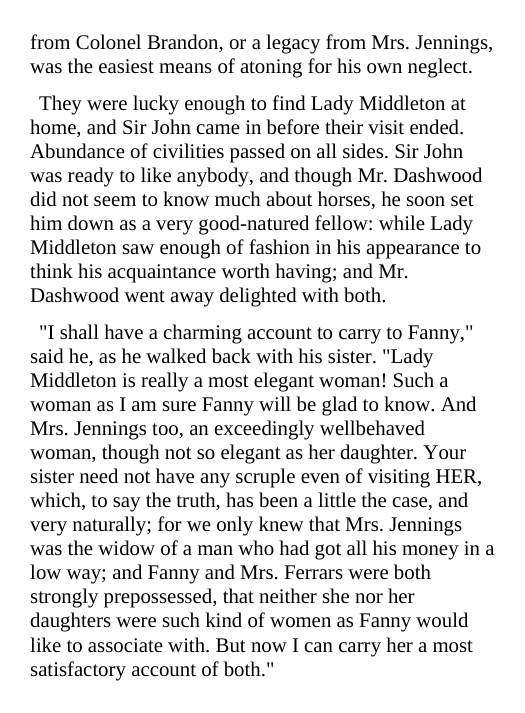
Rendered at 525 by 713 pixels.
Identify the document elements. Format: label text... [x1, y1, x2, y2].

text They were lucky enough to find Lady Middleton at home, and Sir John came in before their visit ended. Abundance of civilities passed on all sides. Sir John was ready to like anybody, and though Mr. Dashwood did not seem to know much about horses, he soon set him down as a very good-natured fellow: while Lady Middleton saw enough of fashion in his appearance to think his acquaintance worth having; and Mr. Dashwood went away delighted with both. [30, 91, 495, 307]
text "I shall have a charming account to carry to Fanny," said he, as he walked back with his sister. "Lady Middleton is really a most elegant woman! Such a woman as I am sure Fanny will be glad to know. And Mrs. Jennings too, an exceedingly wellbehaved woman, though not so elegant as her daughter. Your sister need not have any scruple even of visiting HER, which, to say the truth, has been a little the case, and very naturally; for we only knew that Mrs. Jennings was the widow of a man who had got all his money in a low way; and Fanny and Mrs. Ferrars were both strongly prepossessed, that neither she nor her daughters were such kind of women as Fanny would like to associate with. But now I can carry her a most satisfactory account of both." [30, 320, 495, 681]
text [30, 30, 495, 78]
